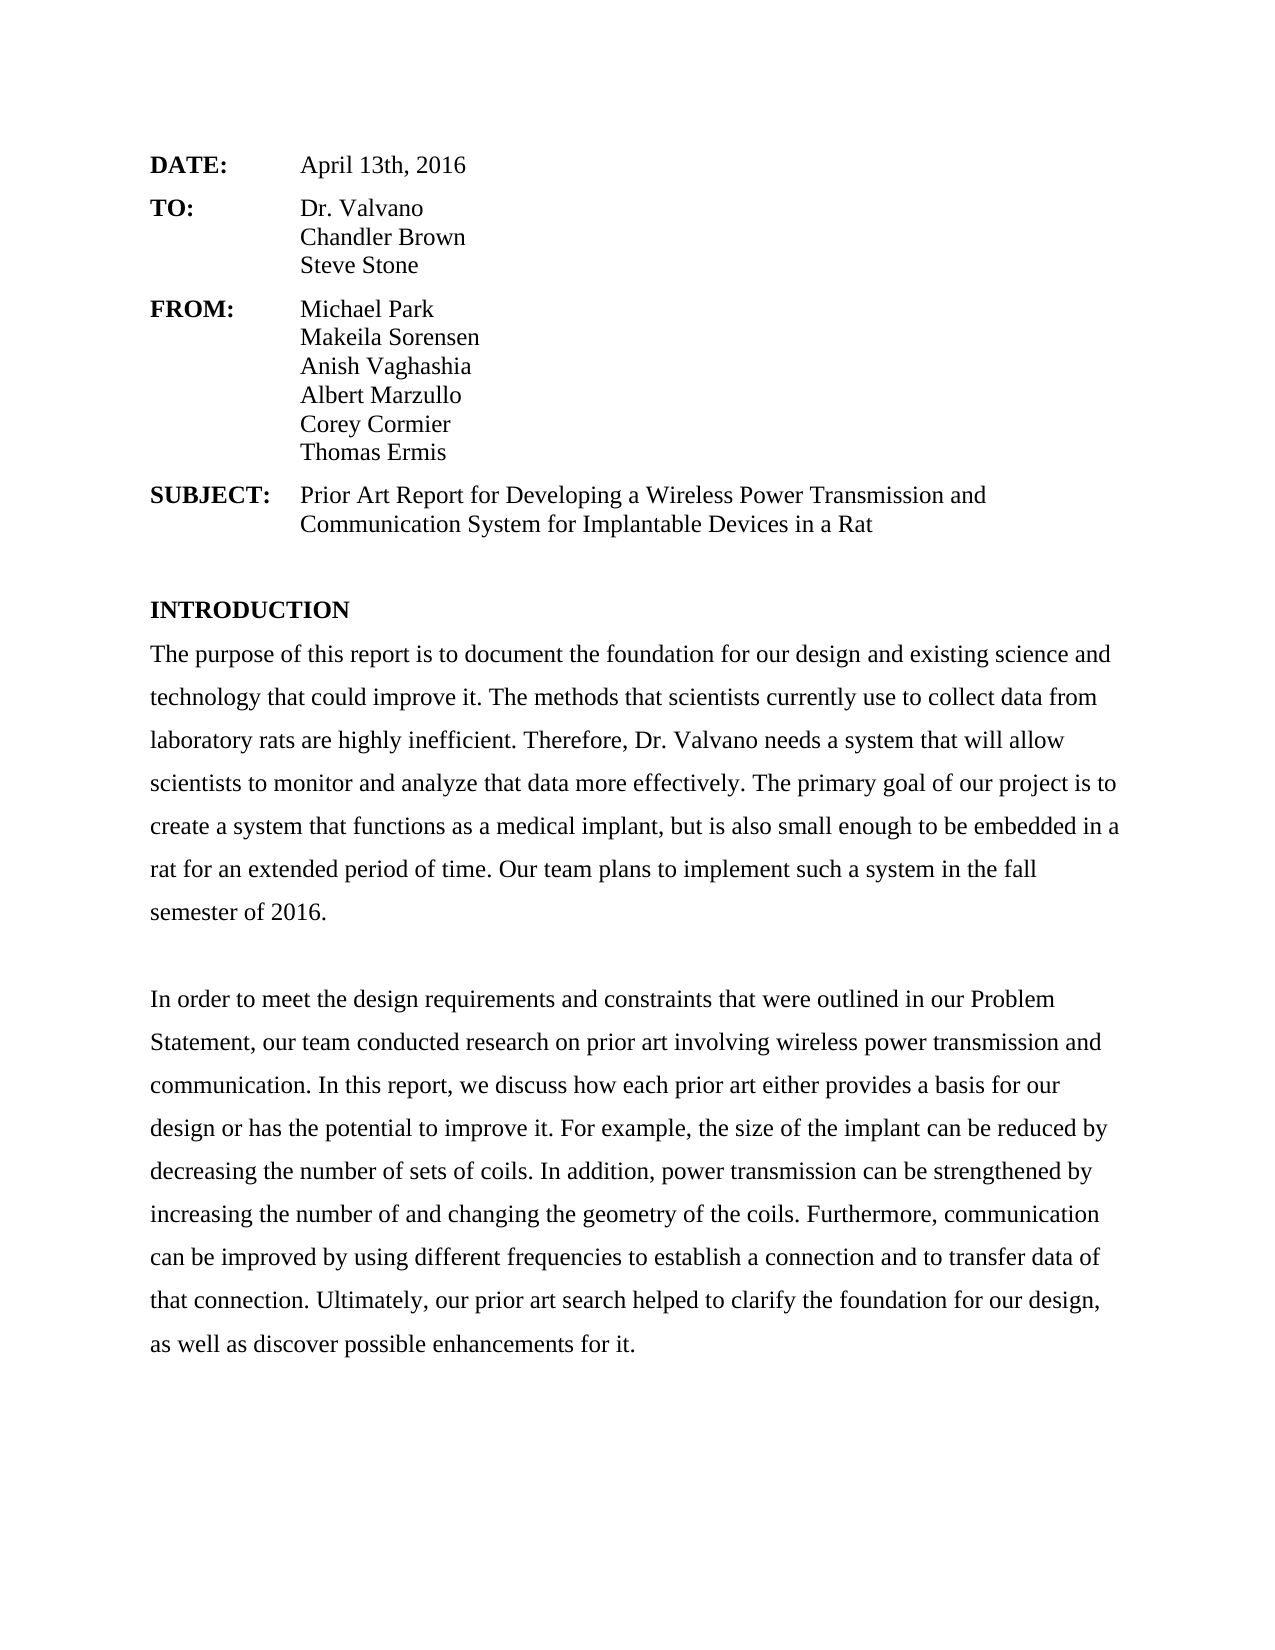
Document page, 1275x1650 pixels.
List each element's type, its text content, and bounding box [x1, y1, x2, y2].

text Communication System for Implantable Devices in a Rat [150, 509, 1125, 538]
text INTRODUCTION [150, 596, 1125, 624]
text Corey Cormier [150, 409, 1125, 437]
text FROM: Michael Park [150, 294, 1125, 322]
text Steve Stone [150, 251, 1125, 279]
text SUBJECT: Prior Art Report for Developing a Wireless Power Transmission and [150, 481, 1125, 509]
text The purpose of this report is to document the foundation for our design and existing science and technology that could improve it. The methods that scientists currently use to collect data from laboratory rats are highly inefficient. Therefore, Dr. Valvano needs a system that will allow scientists to monitor and analyze that data more effectively. The primary goal of our project is to create a system that functions as a medical implant, but is also small enough to be embedded in a rat for an extended period of time. Our team plans to implement such a system in the fall semester of 2016. [150, 639, 1125, 926]
text Albert Marzullo [225, 380, 1125, 409]
text DATE: April 13th, 2016 [150, 150, 1125, 179]
text In order to meet the design requirements and constraints that were outlined in our Problem Statement, our team conducted research on prior art involving wireless power transmission and communication. In this report, we discuss how each prior art either provides a basis for our design or has the potential to improve it. For example, the size of the implant can be reduced by decreasing the number of sets of coils. In addition, power transmission can be strengthened by increasing the number of and changing the geometry of the coils. Furthermore, communication can be improved by using different frequencies to establish a connection and to transfer data of that connection. Ultimately, our prior art search helped to clarify the foundation for our design, as well as discover possible enhancements for it. [150, 984, 1125, 1357]
text Thomas Ermis [225, 437, 1125, 466]
text Chandler Brown [150, 222, 1125, 251]
text Anish Vaghashia [225, 351, 1125, 380]
text TO: Dr. Valvano [150, 193, 1125, 222]
text Makeila Sorensen [225, 322, 1125, 351]
